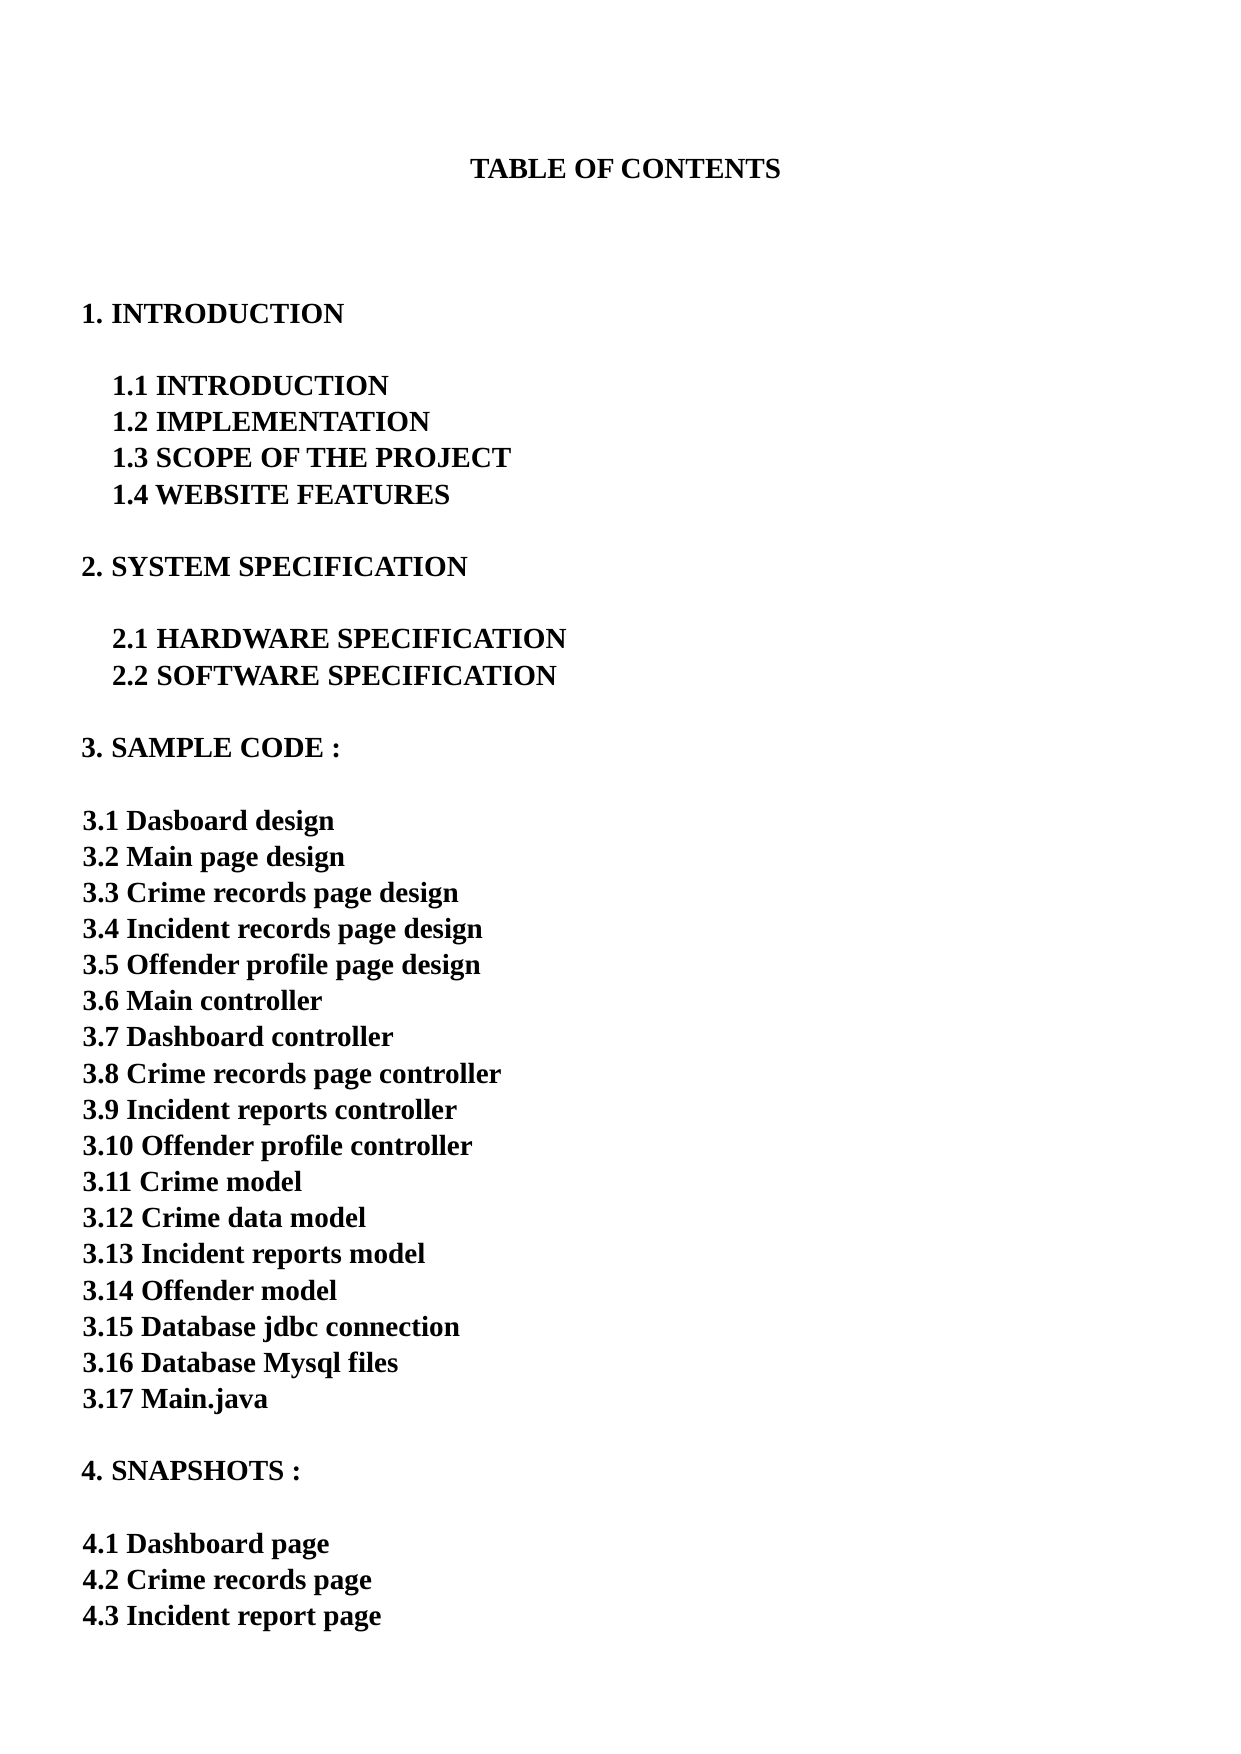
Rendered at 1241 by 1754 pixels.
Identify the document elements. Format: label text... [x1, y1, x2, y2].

text 3.8 Crime records page controller [82, 1056, 1172, 1089]
text 2.1 HARDWARE SPECIFICATION [112, 622, 1169, 655]
text 4.3 Incident report page [82, 1598, 1172, 1632]
text 3.2 Main page design [82, 839, 1172, 872]
text 3.4 Incident records page design [82, 911, 1172, 945]
text 1.1 INTRODUCTION [112, 368, 1169, 402]
text 2.2 SOFTWARE SPECIFICATION [112, 658, 1169, 691]
text 3.6 Main controller [82, 983, 1172, 1017]
text 3.11 Crime model [82, 1164, 1172, 1198]
text 4.1 Dashboard page [82, 1526, 1172, 1559]
text 3.12 Crime data model [82, 1200, 1172, 1234]
text 3.15 Database jdbc connection [82, 1309, 1172, 1342]
text 3.1 Dasboard design [82, 803, 1172, 836]
text 3.14 Offender model [82, 1273, 1172, 1306]
text 4.2 Crime records page [82, 1562, 1172, 1596]
subtitle 3. SAMPLE CODE : [81, 730, 1127, 764]
text 3.7 Dashboard controller [82, 1019, 1172, 1053]
text 1.2 IMPLEMENTATION [112, 404, 1169, 438]
text 3.16 Database Mysql files [82, 1345, 1172, 1378]
text 3.9 Incident reports controller [82, 1092, 1172, 1125]
text TABLE OF CONTENTS [82, 151, 781, 185]
text 3.5 Offender profile page design [82, 947, 1172, 981]
subtitle 1. INTRODUCTION [81, 296, 1127, 329]
text 3.3 Crime records page design [82, 875, 1172, 908]
text 3.10 Offender profile controller [82, 1128, 1172, 1162]
subtitle 4. SNAPSHOTS : [81, 1453, 1127, 1487]
text 3.17 Main.java [82, 1381, 1172, 1414]
subtitle 2. SYSTEM SPECIFICATION [81, 549, 1127, 583]
text 1.4 WEBSITE FEATURES [112, 477, 1169, 510]
text 1.3 SCOPE OF THE PROJECT [112, 441, 1169, 474]
text 3.13 Incident reports model [82, 1236, 1172, 1270]
